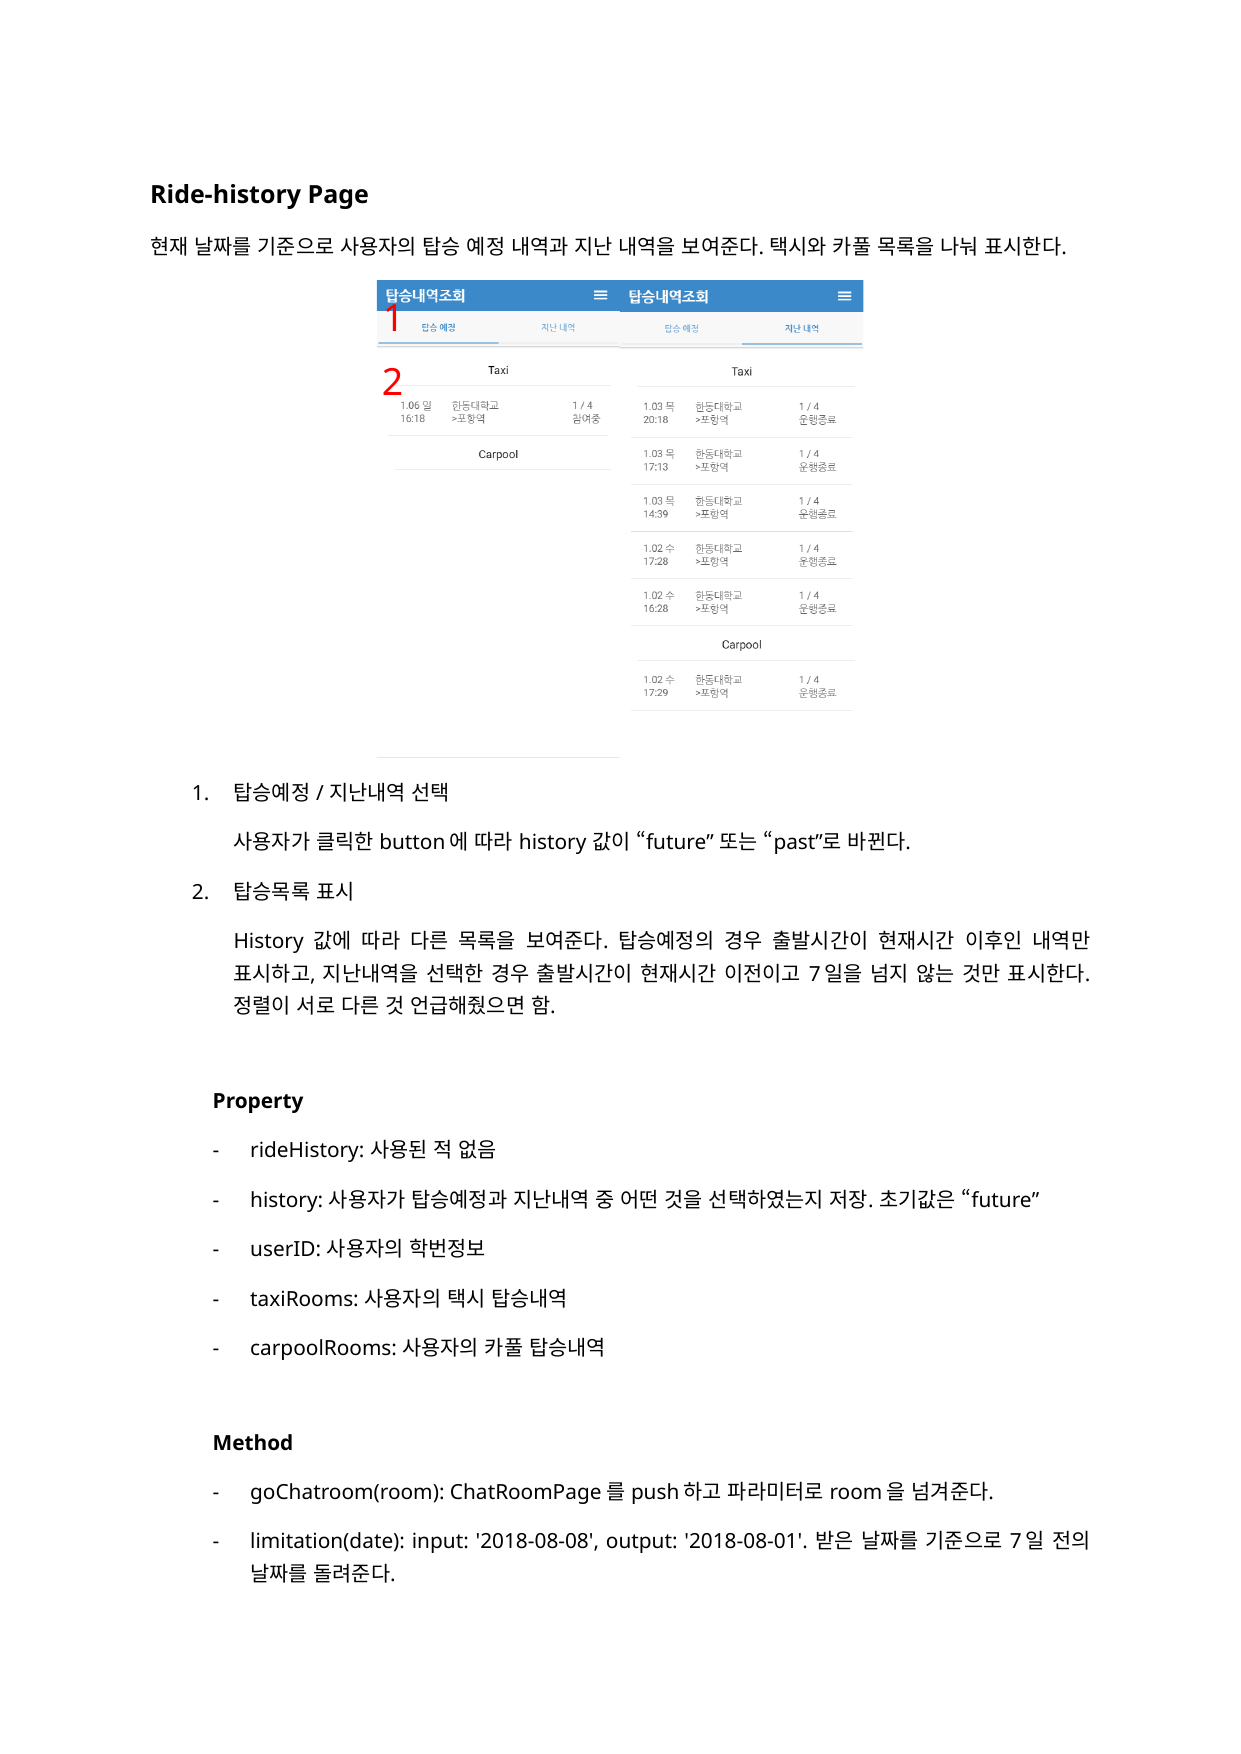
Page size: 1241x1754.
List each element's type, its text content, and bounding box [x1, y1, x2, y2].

list goChatroom(room): ChatRoomPage를 push하고 파라미터로 room을 넘겨준다. [212, 1475, 1090, 1505]
list userID: 사용자의 학번정보 [212, 1232, 1090, 1263]
list 사용자가 클릭한 button에 따라 history 값이 “future” 또는 “past”로 바뀐다. [233, 826, 1090, 856]
list carpoolRooms: 사용자의 카풀 탑승내역 [212, 1331, 1090, 1361]
text Ride-history Page [150, 177, 1090, 211]
list limitation(date): input: '2018-08-08', output: '2018-08-01'. 받은 날짜를 기준으로 7일 전의 날짜를 돌려준다. [212, 1524, 1090, 1587]
list history: 사용자가 탑승예정과 지난내역 중 어떤 것을 선택하였는지 저장. 초기값은 “future” [212, 1183, 1090, 1213]
list taxiRooms: 사용자의 택시 탑승내역 [212, 1282, 1090, 1312]
list rideHistory: 사용된 적 없음 [212, 1134, 1090, 1164]
list History 값에 따라 다른 목록을 보여준다. 탑승예정의 경우 출발시간이 현재시간 이후인 내역만 표시하고, 지난내역을 선택한 경우 출발시간이 현재시간 이전이고 7일을 넘지 않는 것만 표시한다. 정렬이 서로 다른 것 언급해줬으면 함. [233, 924, 1090, 1020]
list Method [212, 1428, 1090, 1456]
picture [376, 280, 864, 758]
text 현재 날짜를 기준으로 사용자의 탑승 예정 내역과 지난 내역을 보여준다. 택시와 카풀 목록을 나눠 표시한다. [150, 231, 1090, 261]
list 탑승예정 / 지난내역 선택 [192, 776, 1090, 806]
text Property [150, 1086, 1090, 1115]
list 탑승목록 표시 [192, 875, 1090, 905]
